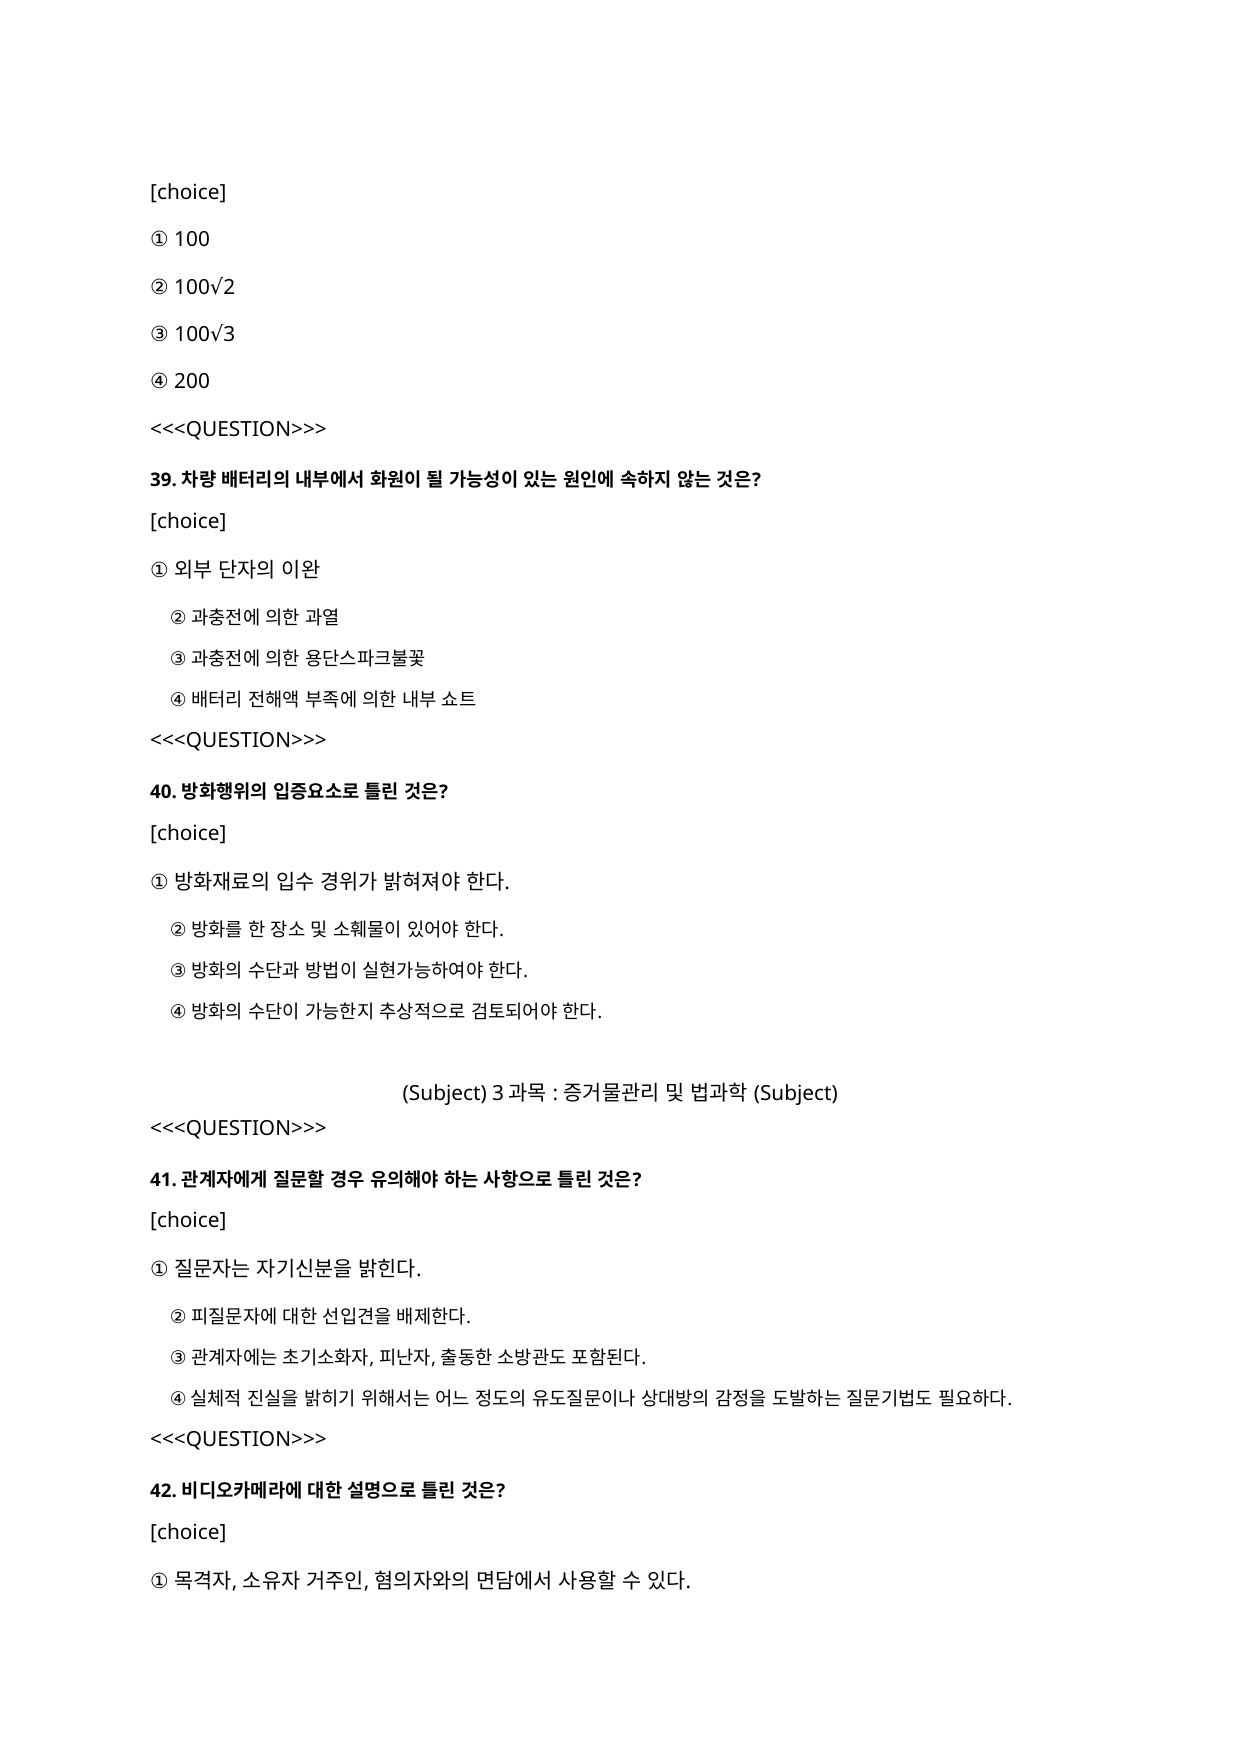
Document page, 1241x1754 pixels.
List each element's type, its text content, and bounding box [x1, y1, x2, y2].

text [choice] [150, 506, 1090, 534]
text 39. 차량 배터리의 내부에서 화원이 될 가능성이 있는 원인에 속하지 않는 것은? [150, 465, 1090, 492]
text (Subject) 3과목 : 증거물관리 및 법과학 (Subject) [150, 1076, 1090, 1107]
text ④ 배터리 전해액 부족에 의한 내부 쇼트 [150, 684, 1090, 712]
text ② 피질문자에 대한 선입견을 배제한다. [150, 1302, 1090, 1329]
text ① 목격자, 소유자 거주인, 혐의자와의 면담에서 사용할 수 있다. [150, 1564, 1090, 1594]
text ① 방화재료의 입수 경위가 밝혀져야 한다. [150, 865, 1090, 896]
text ③ 100√3 [150, 319, 1090, 347]
text ③ 관계자에는 초기소화자, 피난자, 출동한 소방관도 포함된다. [150, 1343, 1090, 1370]
text ① 질문자는 자기신분을 밝힌다. [150, 1252, 1090, 1283]
text ① 100 [150, 224, 1090, 253]
text ④실체적 진실을 밝히기 위해서는 어느 정도의 유도질문이나 상대방의 감정을 도발하는 질문기법도 필요하다. [150, 1384, 1090, 1411]
text 42. 비디오카메라에 대한 설명으로 틀린 것은? [150, 1476, 1090, 1503]
text <<<QUESTION>>> [150, 1113, 1090, 1141]
text 41. 관계자에게 질문할 경우 유의해야 하는 사항으로 틀린 것은? [150, 1164, 1090, 1191]
text ② 방화를 한 장소 및 소훼물이 있어야 한다. [150, 914, 1090, 942]
text [choice] [150, 1517, 1090, 1545]
text <<<QUESTION>>> [150, 414, 1090, 442]
text [choice] [150, 818, 1090, 846]
text [choice] [150, 1205, 1090, 1233]
text ④ 200 [150, 366, 1090, 395]
text ③ 방화의 수단과 방법이 실현가능하여야 한다. [150, 956, 1090, 983]
text <<<QUESTION>>> [150, 1424, 1090, 1453]
text [choice] [150, 177, 1090, 206]
text ③ 과충전에 의한 용단스파크불꽃 [150, 644, 1090, 671]
text ② 100√2 [150, 272, 1090, 300]
text ④ 방화의 수단이 가능한지 추상적으로 검토되어야 한다. [150, 996, 1090, 1024]
text ① 외부 단자의 이완 [150, 553, 1090, 584]
text ② 과충전에 의한 과열 [150, 603, 1090, 630]
text <<<QUESTION>>> [150, 726, 1090, 754]
text 40. 방화행위의 입증요소로 틀린 것은? [150, 777, 1090, 804]
